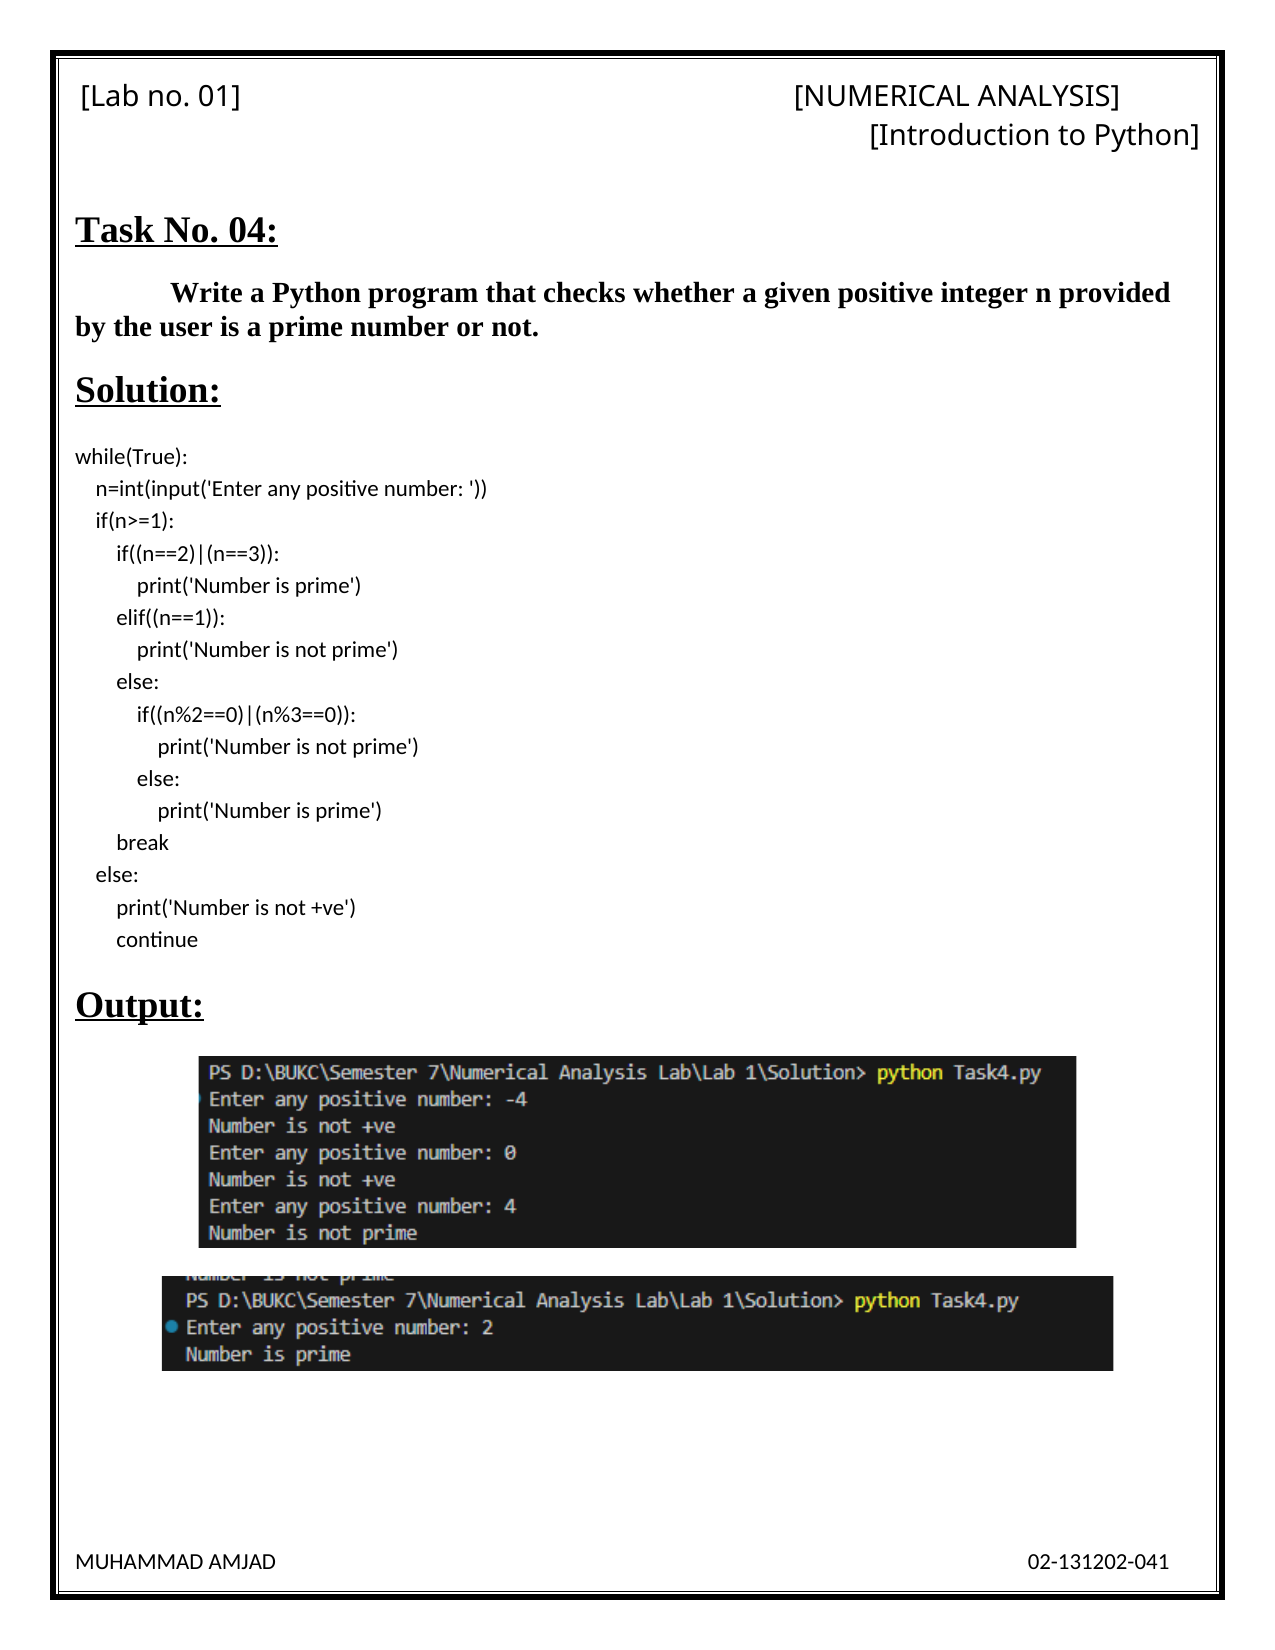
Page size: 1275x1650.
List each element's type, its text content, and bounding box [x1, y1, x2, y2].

text print('Number is not prime') [75, 732, 1200, 760]
text Task No. 04: [75, 207, 1200, 251]
text break [75, 828, 1200, 856]
text Solution: [75, 368, 1200, 411]
text Write a Python program that checks whether a given positive integer n provided by the user is a prime number or not. [75, 276, 1200, 343]
text while(True): [75, 442, 1200, 470]
picture [198, 1056, 1077, 1248]
text else: [75, 861, 1200, 889]
text print('Number is not +ve') [75, 893, 1200, 921]
text else: [75, 667, 1200, 696]
text continue [75, 925, 1200, 953]
text Output: [75, 982, 1200, 1025]
text n=int(input('Enter any positive number: ')) [75, 474, 1200, 502]
text if((n==2)|(n==3)): [75, 539, 1200, 567]
text if(n>=1): [75, 507, 1200, 534]
text elif((n==1)): [75, 603, 1200, 631]
text print('Number is not prime') [75, 635, 1200, 663]
text if((n%2==0)|(n%3==0)): [75, 700, 1200, 728]
text print('Number is prime') [75, 571, 1200, 599]
text else: [75, 764, 1200, 792]
picture [161, 1276, 1114, 1371]
text print('Number is prime') [75, 796, 1200, 824]
